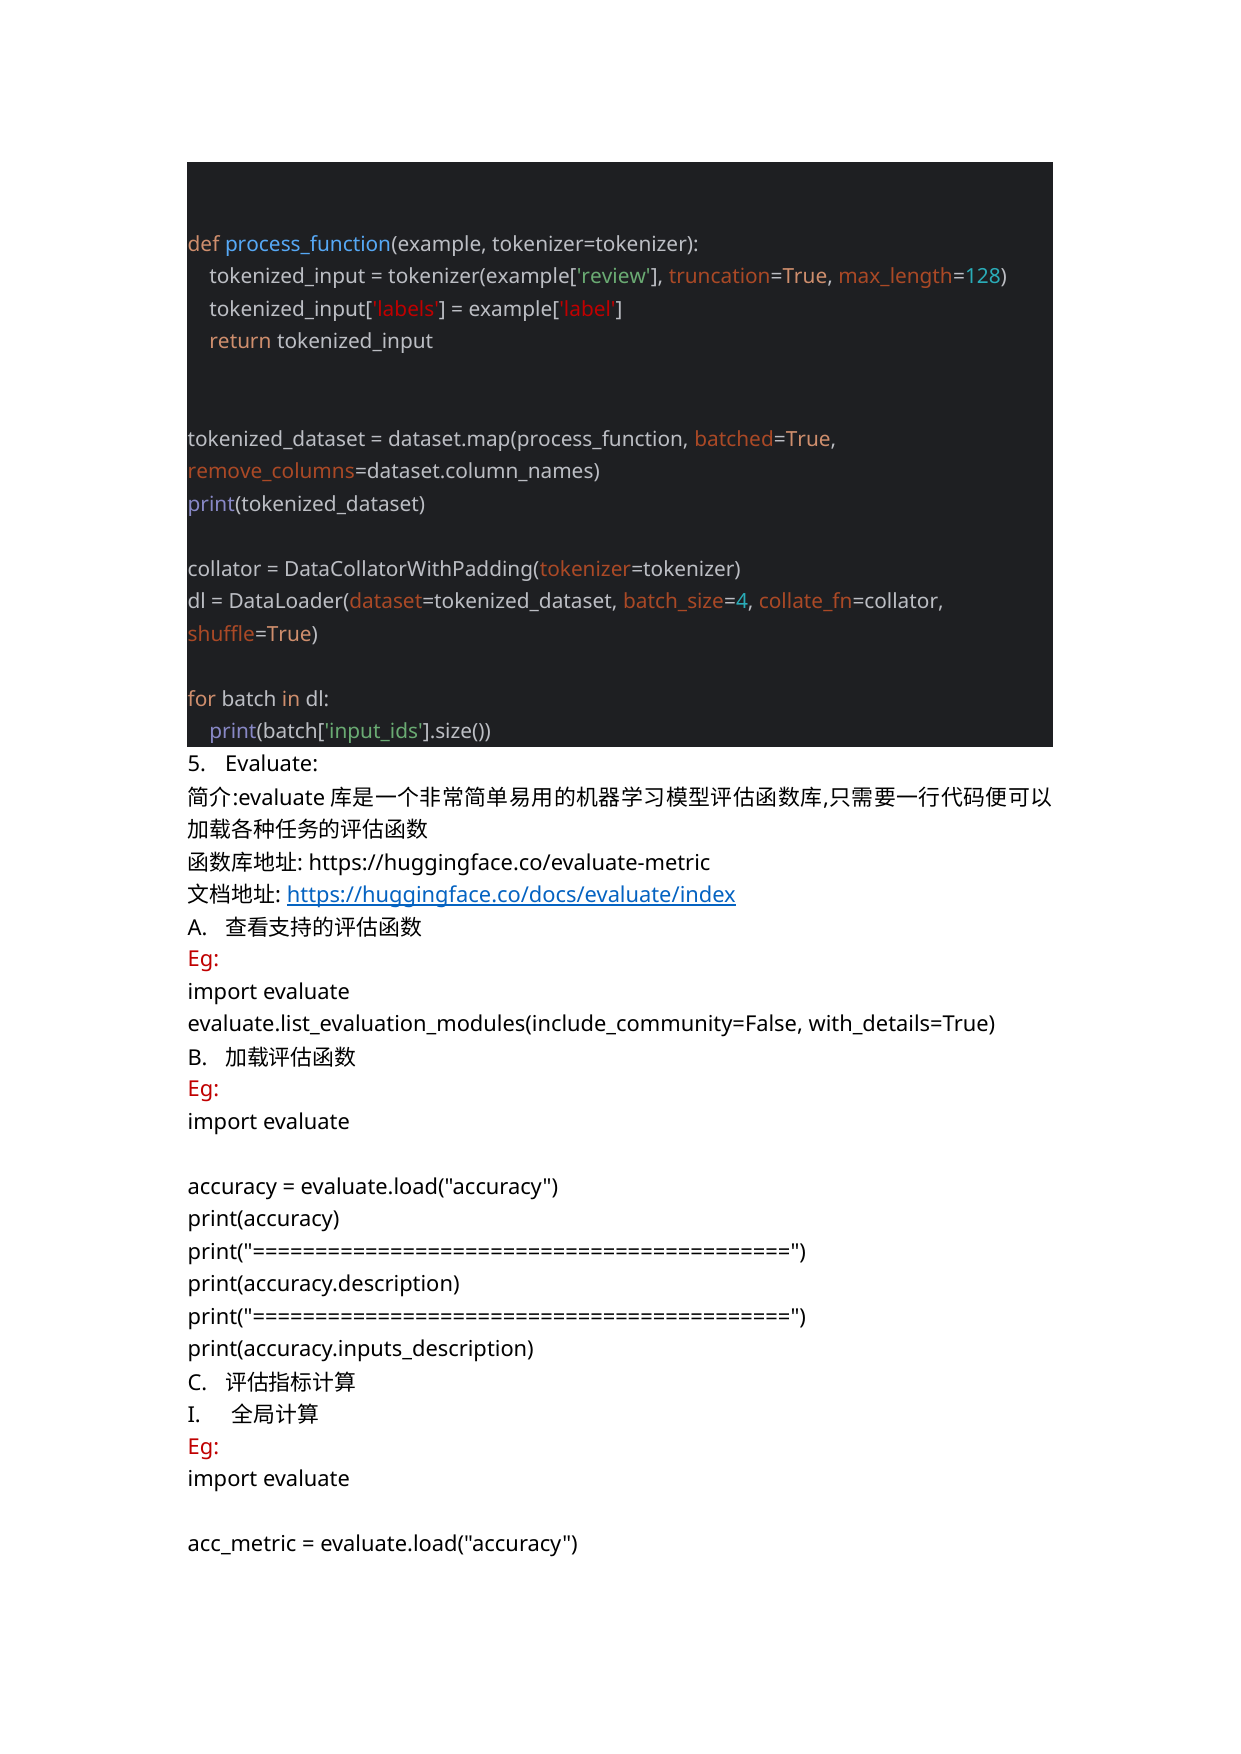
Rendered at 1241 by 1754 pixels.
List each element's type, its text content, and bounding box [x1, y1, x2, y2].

list 查看支持的评估函数 [187, 909, 1053, 942]
text import evaluate [187, 974, 1053, 1007]
text Eg: [187, 1429, 1053, 1462]
list 全局计算 [187, 1397, 1053, 1429]
text evaluate.list_evaluation_modules(include_community=False, with_details=True) [187, 1007, 1053, 1039]
text Eg: [187, 1072, 1053, 1104]
text 简介:evaluate库是一个非常简单易用的机器学习模型评估函数库,只需要一行代码便可以加载各种任务的评估函数 [187, 779, 1053, 844]
text Eg: [187, 942, 1053, 974]
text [187, 162, 1053, 747]
text 函数库地址: https://huggingface.co/evaluate-metric [187, 844, 1053, 877]
text 文档地址: https://huggingface.co/docs/evaluate/index [187, 877, 1053, 909]
list Evaluate: [187, 747, 1053, 779]
text import evaluate accuracy = evaluate.load("accuracy") print(accuracy) print("===========================================") print(accuracy.description) print("===========================================") print(accuracy.inputs_description) [187, 1104, 1053, 1364]
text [187, 1462, 1053, 1559]
list 评估指标计算 [187, 1364, 1053, 1397]
list 加载评估函数 [187, 1039, 1053, 1072]
